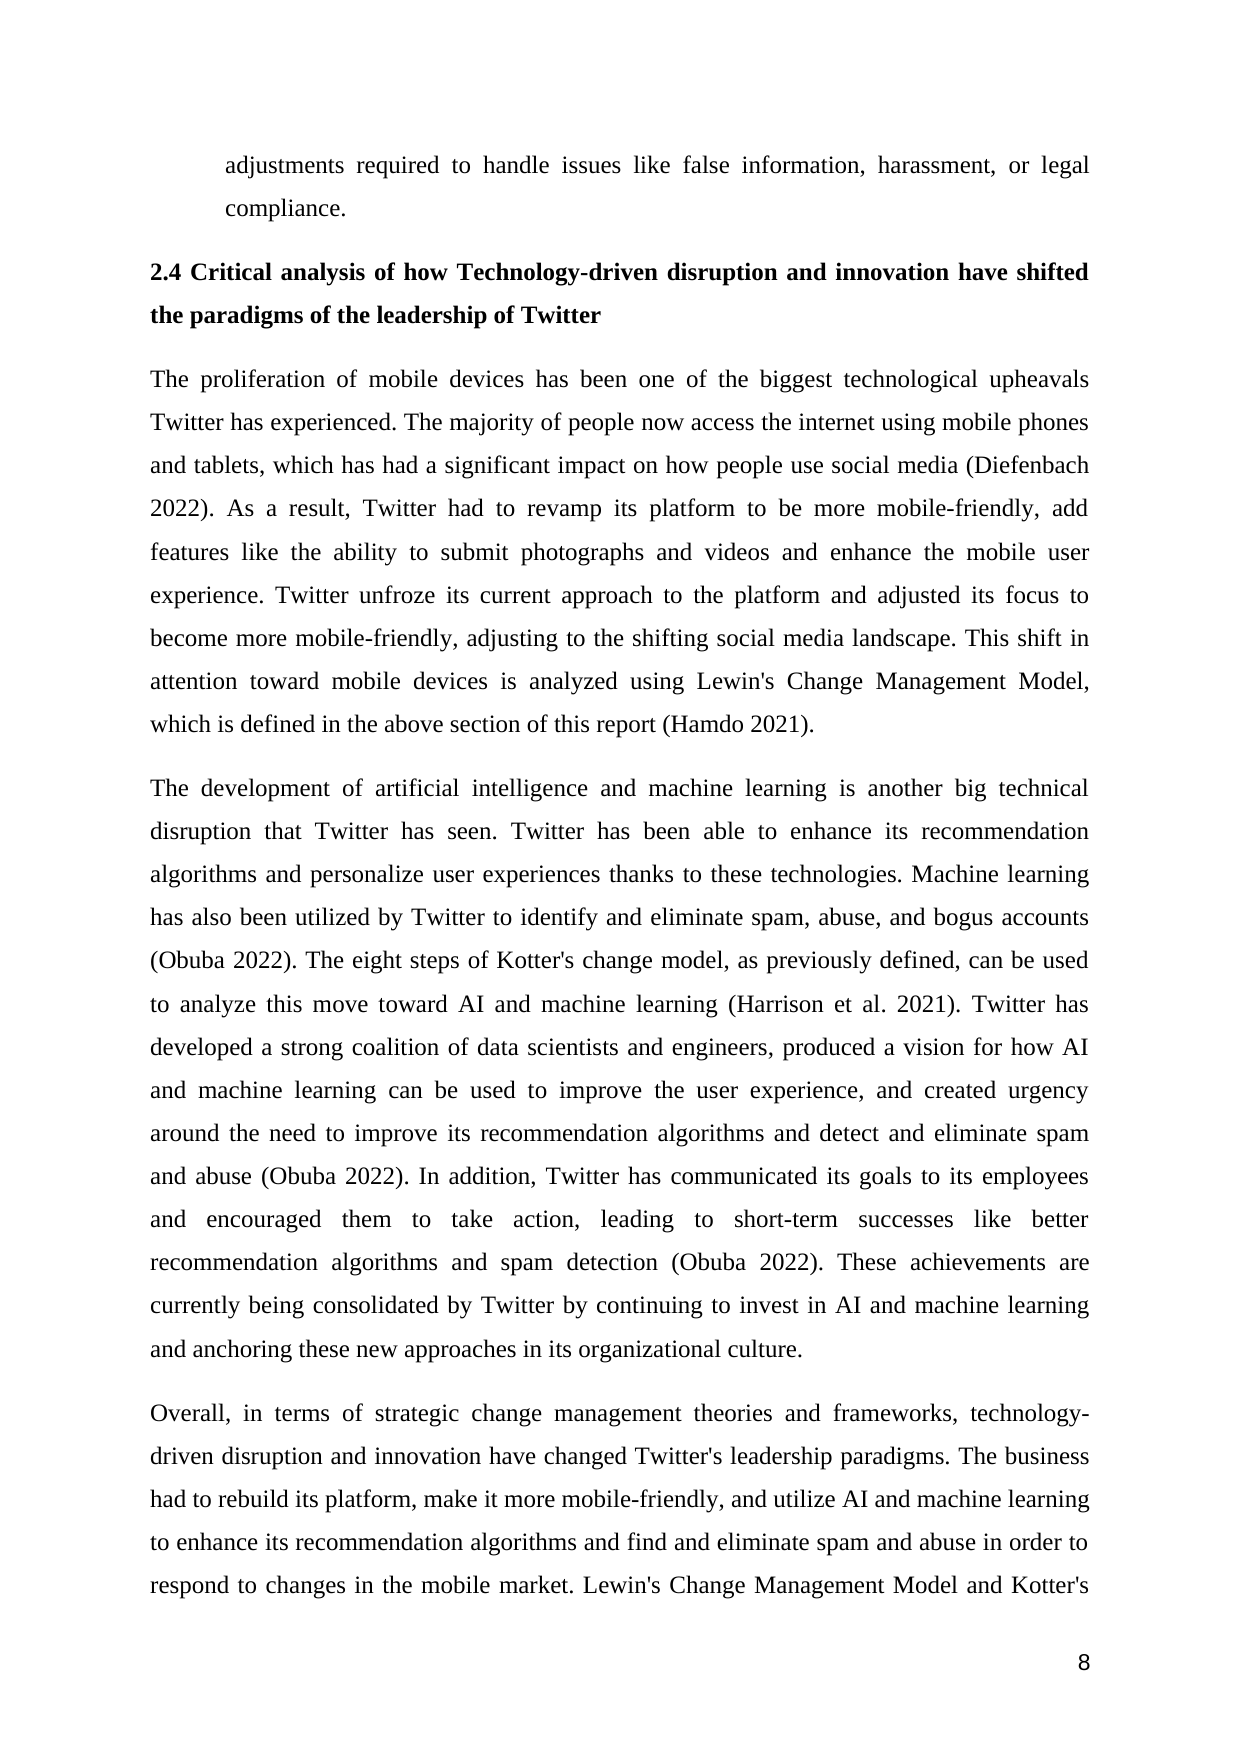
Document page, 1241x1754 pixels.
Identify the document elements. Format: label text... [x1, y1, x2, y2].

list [187, 150, 1090, 222]
subtitle 2.4 Critical analysis of how Technology-driven disruption and innovation have shifted the paradigms of the leadership of Twitter [150, 257, 1090, 329]
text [150, 1398, 1090, 1599]
text The development of artificial intelligence and machine learning is another big technical disruption that Twitter has seen. Twitter has been able to enhance its recommendation algorithms and personalize user experiences thanks to these technologies. Machine learning has also been utilized by Twitter to identify and eliminate spam, abuse, and bogus accounts (Obuba 2022). The eight steps of Kotter's change model, as previously defined, can be used to analyze this move toward AI and machine learning (Harrison et al. 2021). Twitter has developed a strong coalition of data scientists and engineers, produced a vision for how AI and machine learning can be used to improve the user experience, and created urgency around the need to improve its recommendation algorithms and detect and eliminate spam and abuse (Obuba 2022). In addition, Twitter has communicated its goals to its employees and encouraged them to take action, leading to short-term successes like better recommendation algorithms and spam detection (Obuba 2022). These achievements are currently being consolidated by Twitter by continuing to invest in AI and machine learning and anchoring these new approaches in its organizational culture. [150, 773, 1090, 1362]
text The proliferation of mobile devices has been one of the biggest technological upheavals Twitter has experienced. The majority of people now access the internet using mobile phones and tablets, which has had a significant impact on how people use social media (Diefenbach 2022). As a result, Twitter had to revamp its platform to be more mobile-friendly, add features like the ability to submit photographs and videos and enhance the mobile user experience. Twitter unfroze its current approach to the platform and adjusted its focus to become more mobile-friendly, adjusting to the shifting social media landscape. This shift in attention toward mobile devices is analyzed using Lewin's Change Management Model, which is defined in the above section of this report (Hamdo 2021). [150, 364, 1090, 738]
